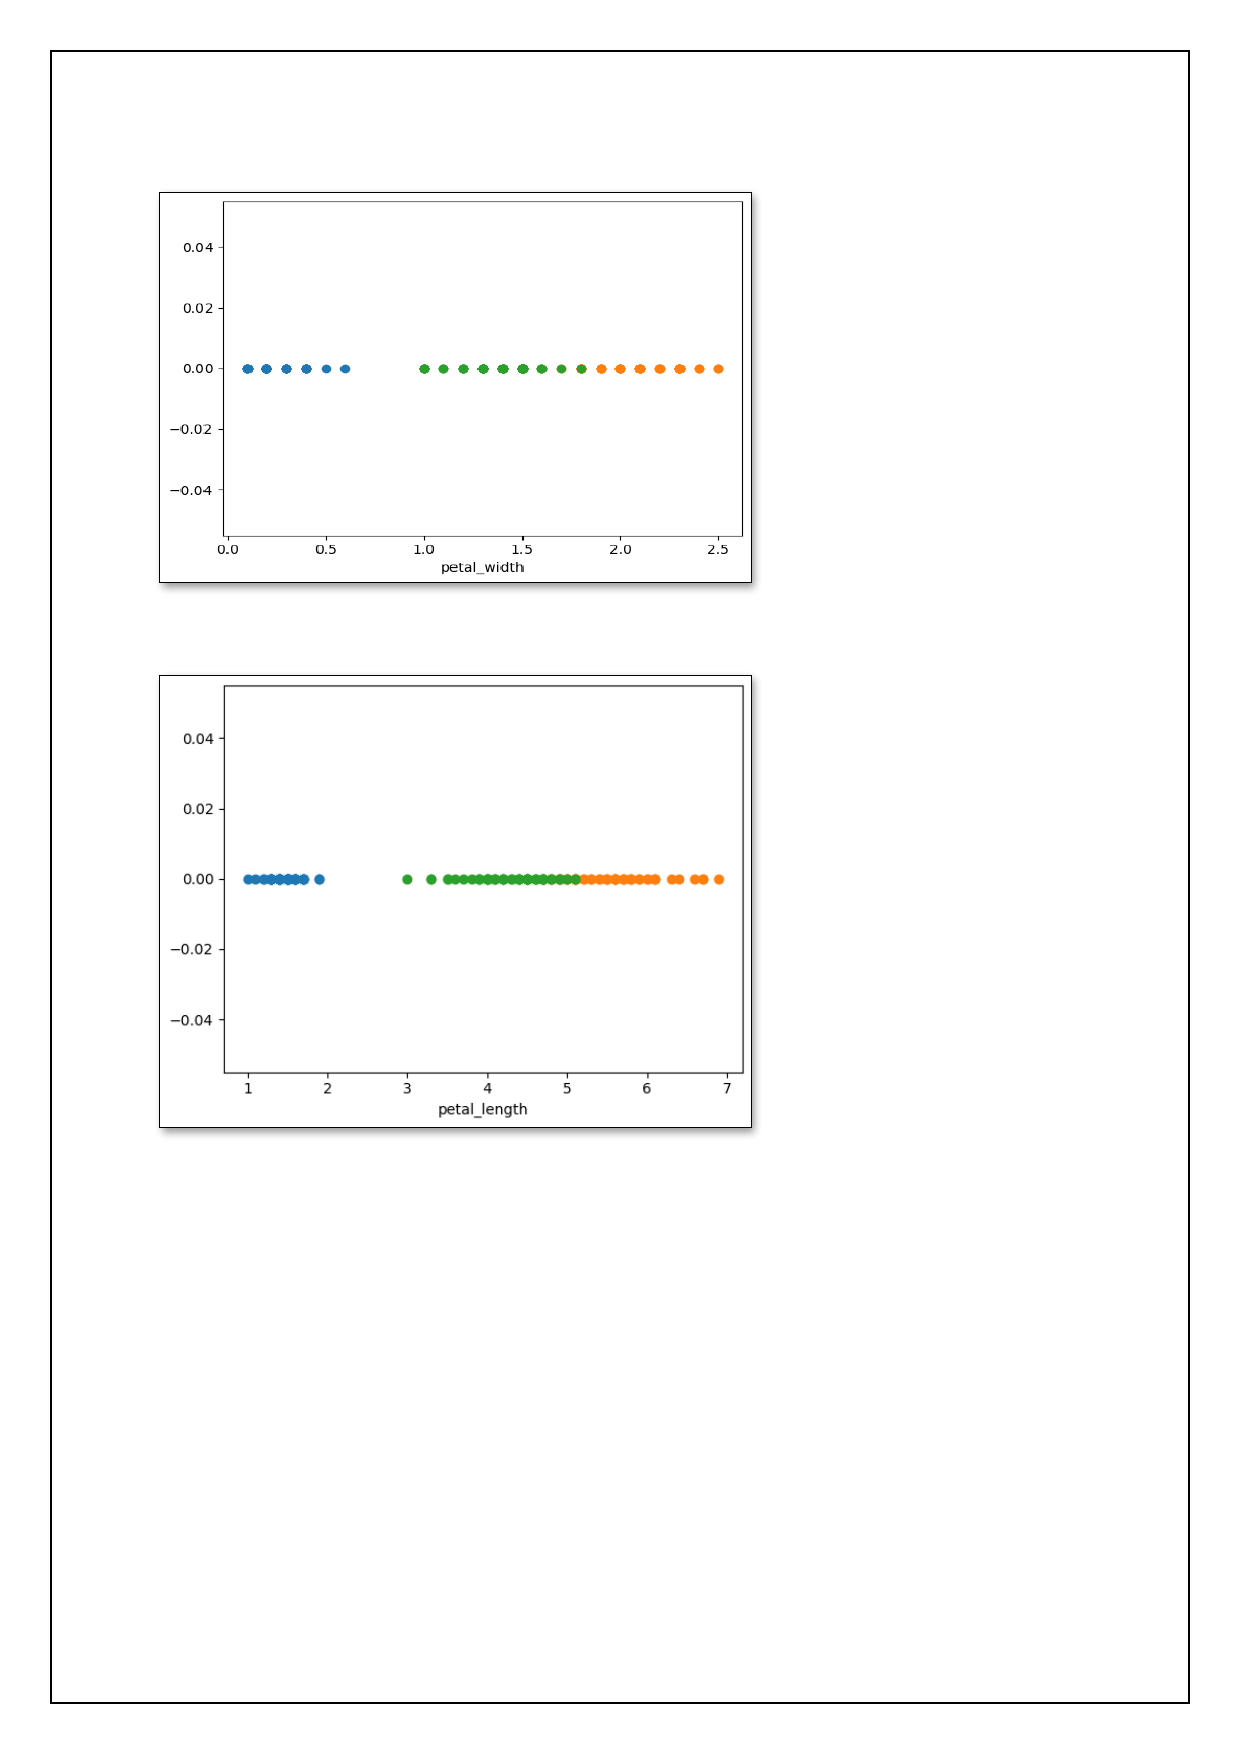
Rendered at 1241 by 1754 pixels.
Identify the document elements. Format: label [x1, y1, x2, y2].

picture [160, 676, 751, 1127]
picture [160, 193, 751, 582]
